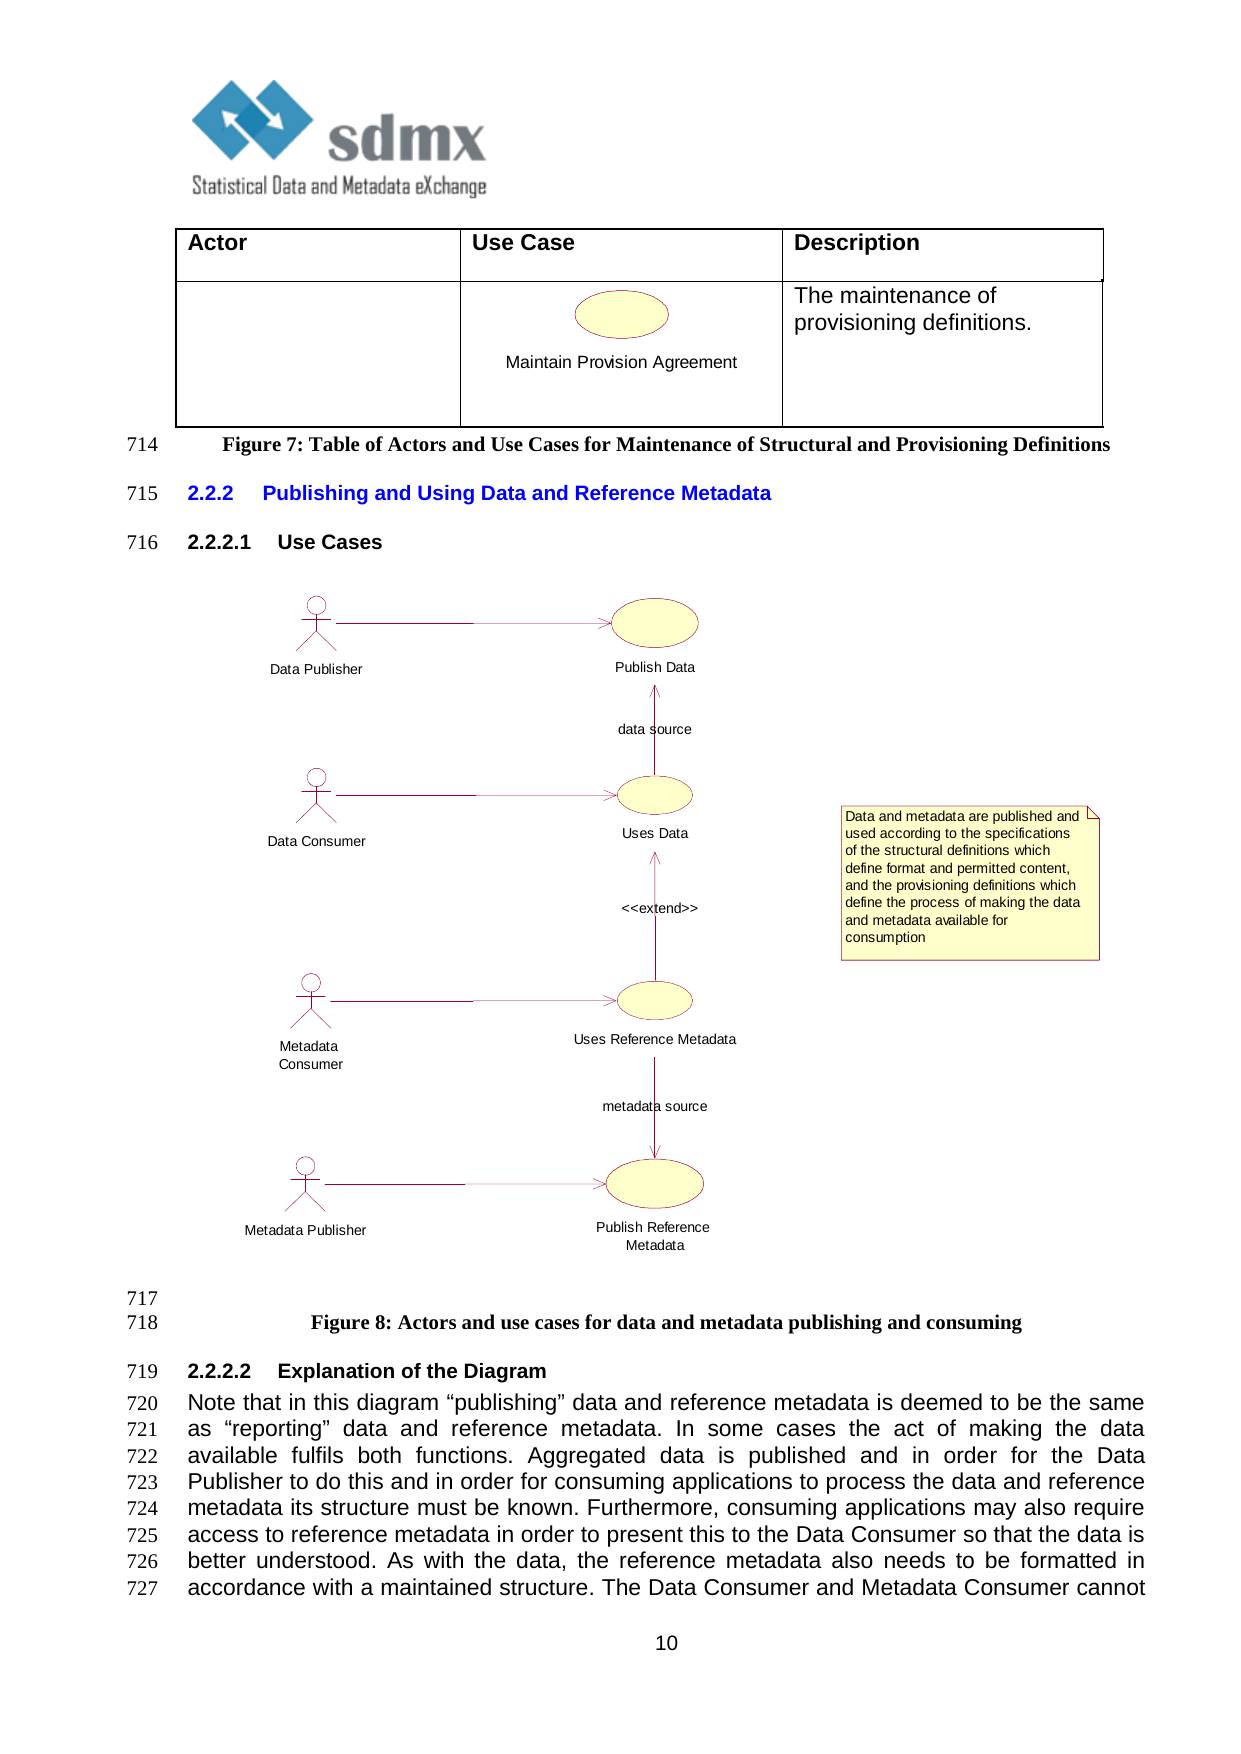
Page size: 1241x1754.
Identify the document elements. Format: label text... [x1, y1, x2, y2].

text Figure 7: Table of Actors and Use Cases for Maintenance of Structural and Provisioning Definitions [187, 432, 1146, 456]
table_header Actor [177, 230, 460, 281]
table_cell [461, 282, 782, 426]
table_cell [177, 282, 460, 426]
subtitle Use Cases [187, 530, 1146, 554]
text Figure 8: Actors and use cases for data and metadata publishing and consuming [187, 1310, 1146, 1334]
subtitle Publishing and Using Data and Reference Metadata [187, 481, 1146, 505]
subtitle Explanation of the Diagram [187, 1359, 1146, 1383]
table_header Description [783, 230, 1103, 281]
picture [192, 80, 495, 202]
table_cell The maintenance of provisioning definitions. [783, 282, 1102, 426]
table_header Use Case [461, 230, 782, 281]
